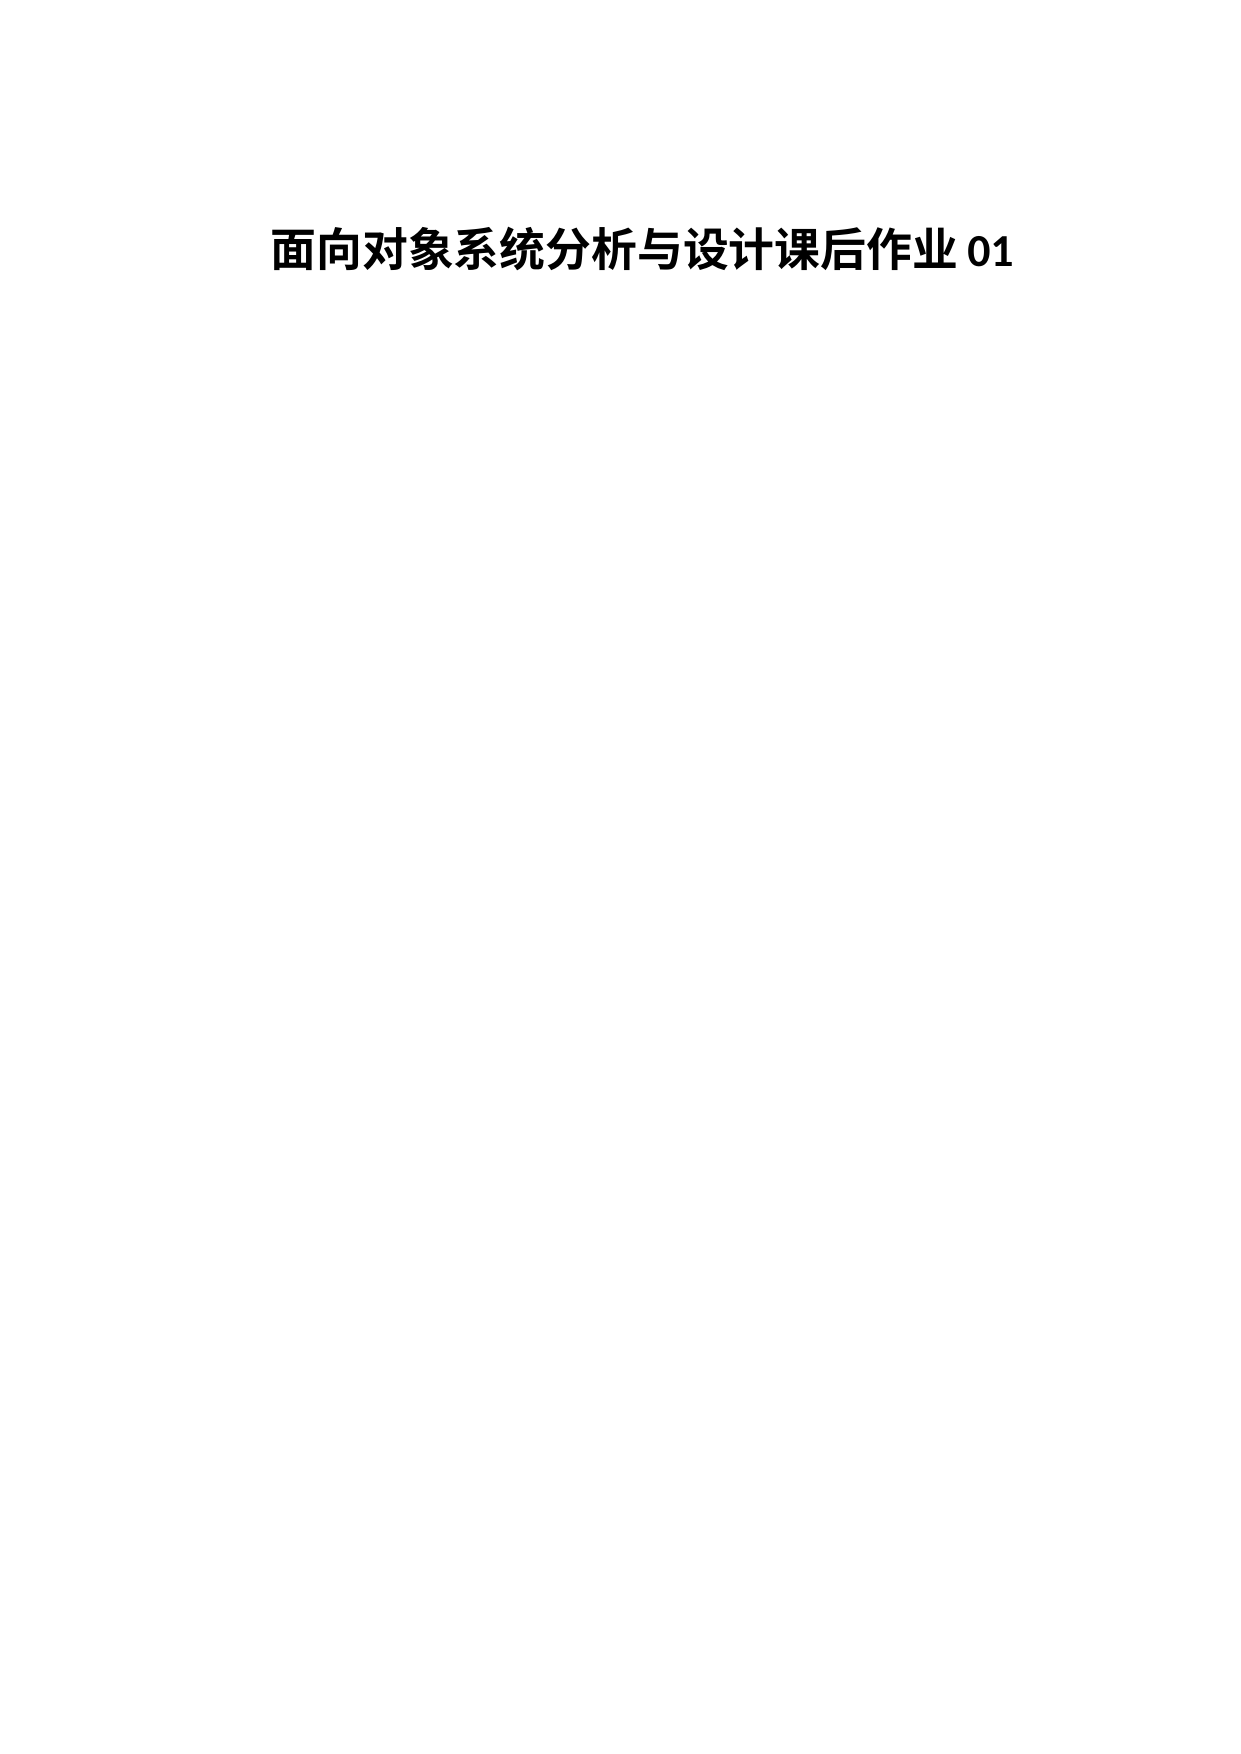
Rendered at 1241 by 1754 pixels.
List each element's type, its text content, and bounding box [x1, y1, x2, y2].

subtitle 面向对象系统分析与设计课后作业01 [187, 197, 1053, 295]
